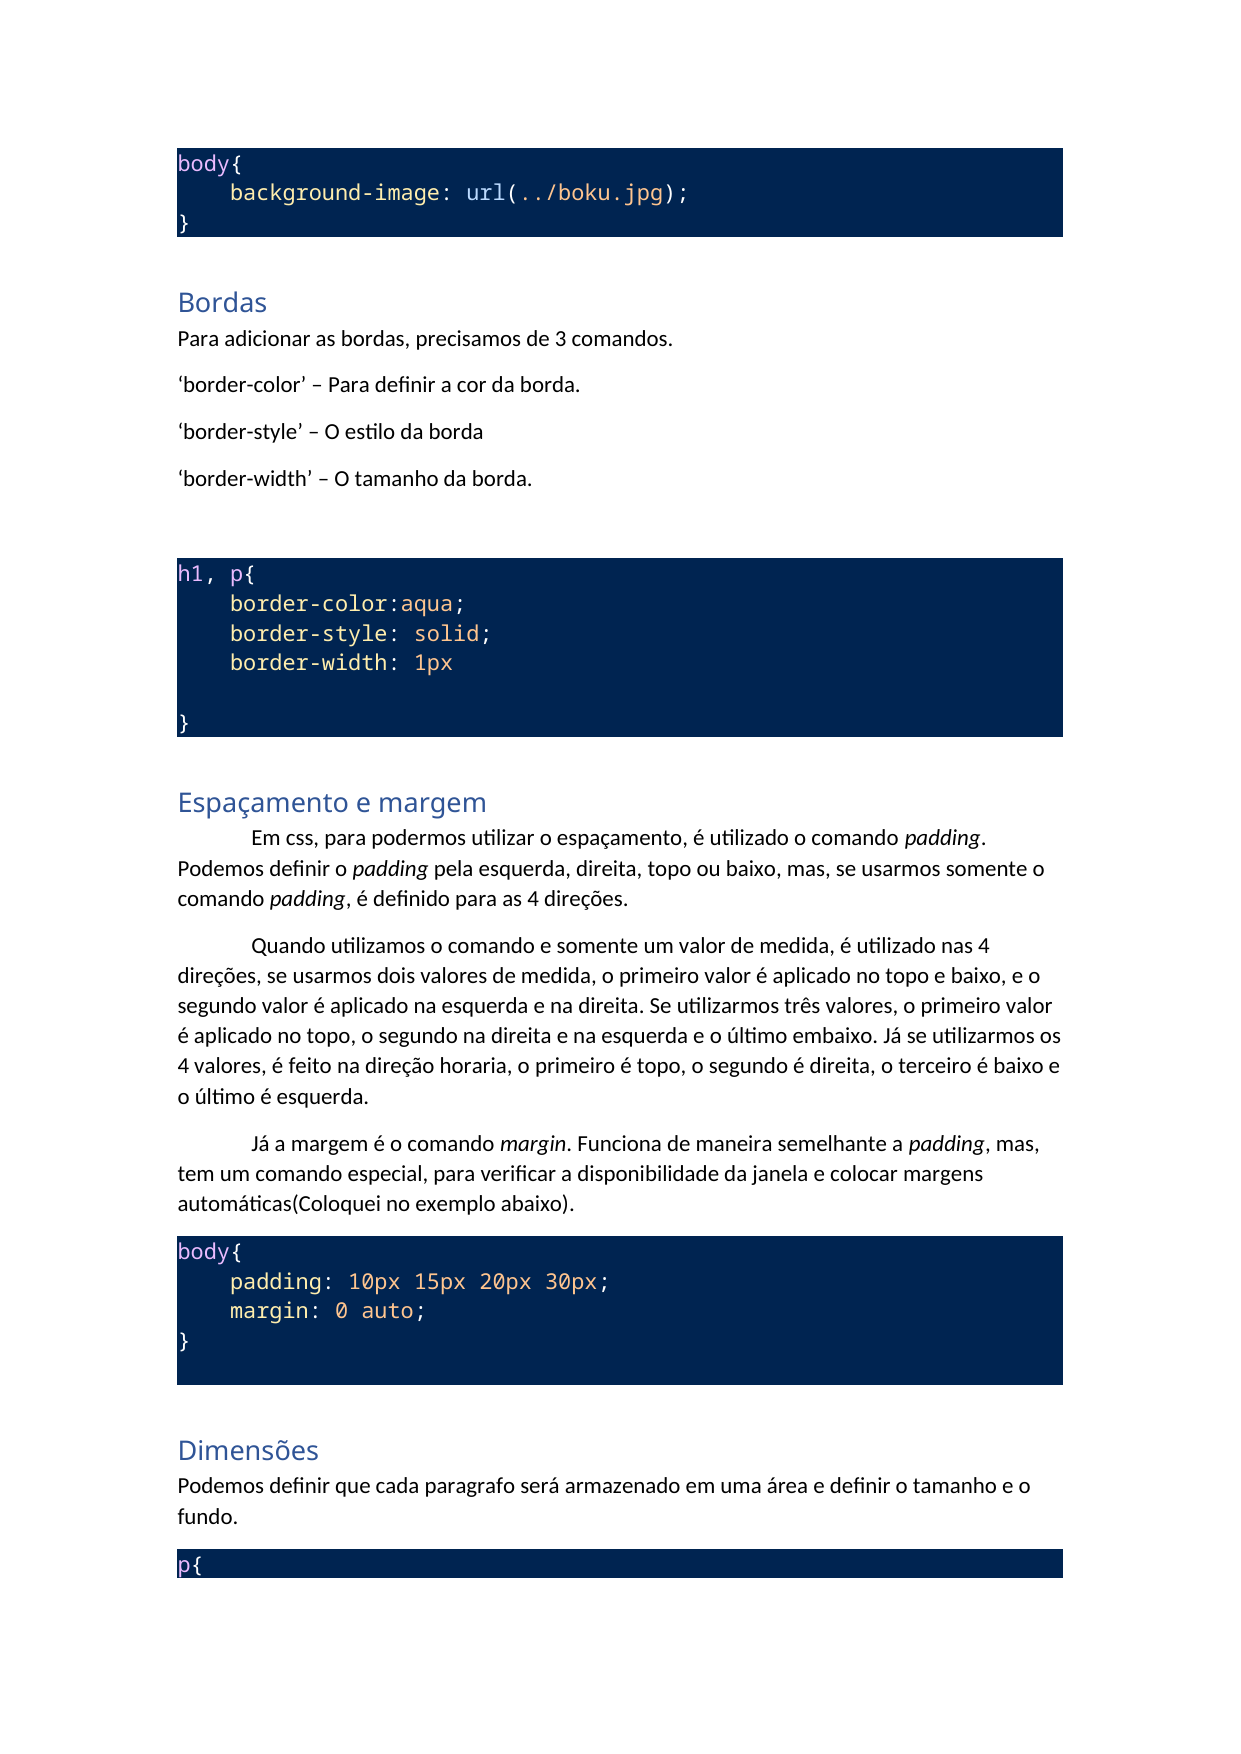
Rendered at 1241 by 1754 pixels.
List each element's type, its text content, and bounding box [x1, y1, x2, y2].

text ‘border-color’ – Para definir a cor da borda. [177, 371, 1063, 398]
subtitle Espaçamento e margem [177, 784, 1063, 821]
text Para adicionar as bordas, precisamos de 3 comandos. [177, 324, 1063, 352]
text Em css, para podermos utilizar o espaçamento, é utilizado o comando padding. Podemos definir o padding pela esquerda, direita, topo ou baixo, mas, se usarmos somente o comando padding, é definido para as 4 direções. [177, 823, 1063, 912]
text border-width: 1px [177, 647, 1063, 677]
text Quando utilizamos o comando e somente um valor de medida, é utilizado nas 4 direções, se usarmos dois valores de medida, o primeiro valor é aplicado no topo e baixo, e o segundo valor é aplicado na esquerda e na direita. Se utilizarmos três valores, o primeiro valor é aplicado no topo, o segundo na direita e na esquerda e o último embaixo. Já se utilizarmos os 4 valores, é feito na direção horaria, o primeiro é topo, o segundo é direita, o terceiro é baixo e o último é esquerda. [177, 931, 1063, 1110]
text Podemos definir que cada paragrafo será armazenado em uma área e definir o tamanho e o fundo. [177, 1472, 1063, 1530]
text h1, p{ [177, 558, 1063, 588]
text body{ [177, 148, 1063, 177]
text border-color:aqua; [177, 588, 1063, 618]
text body{ [177, 1236, 1063, 1266]
subtitle Dimensões [177, 1432, 1063, 1469]
text border-style: solid; [177, 618, 1063, 647]
text p{ [177, 1549, 1063, 1578]
text ‘border-width’ – O tamanho da borda. [177, 464, 1063, 492]
text } [177, 207, 1063, 237]
text ‘border-style’ – O estilo da borda [177, 417, 1063, 445]
text margin: 0 auto; [177, 1296, 1063, 1325]
text background-image: url(../boku.jpg); [177, 177, 1063, 207]
text Já a margem é o comando margin. Funciona de maneira semelhante a padding, mas, tem um comando especial, para verificar a disponibilidade da janela e colocar margens automáticas(Coloquei no exemplo abaixo). [177, 1129, 1063, 1217]
text } [177, 707, 1063, 737]
text padding: 10px 15px 20px 30px; [177, 1266, 1063, 1296]
text } [177, 1325, 1063, 1355]
subtitle Bordas [177, 284, 1063, 321]
